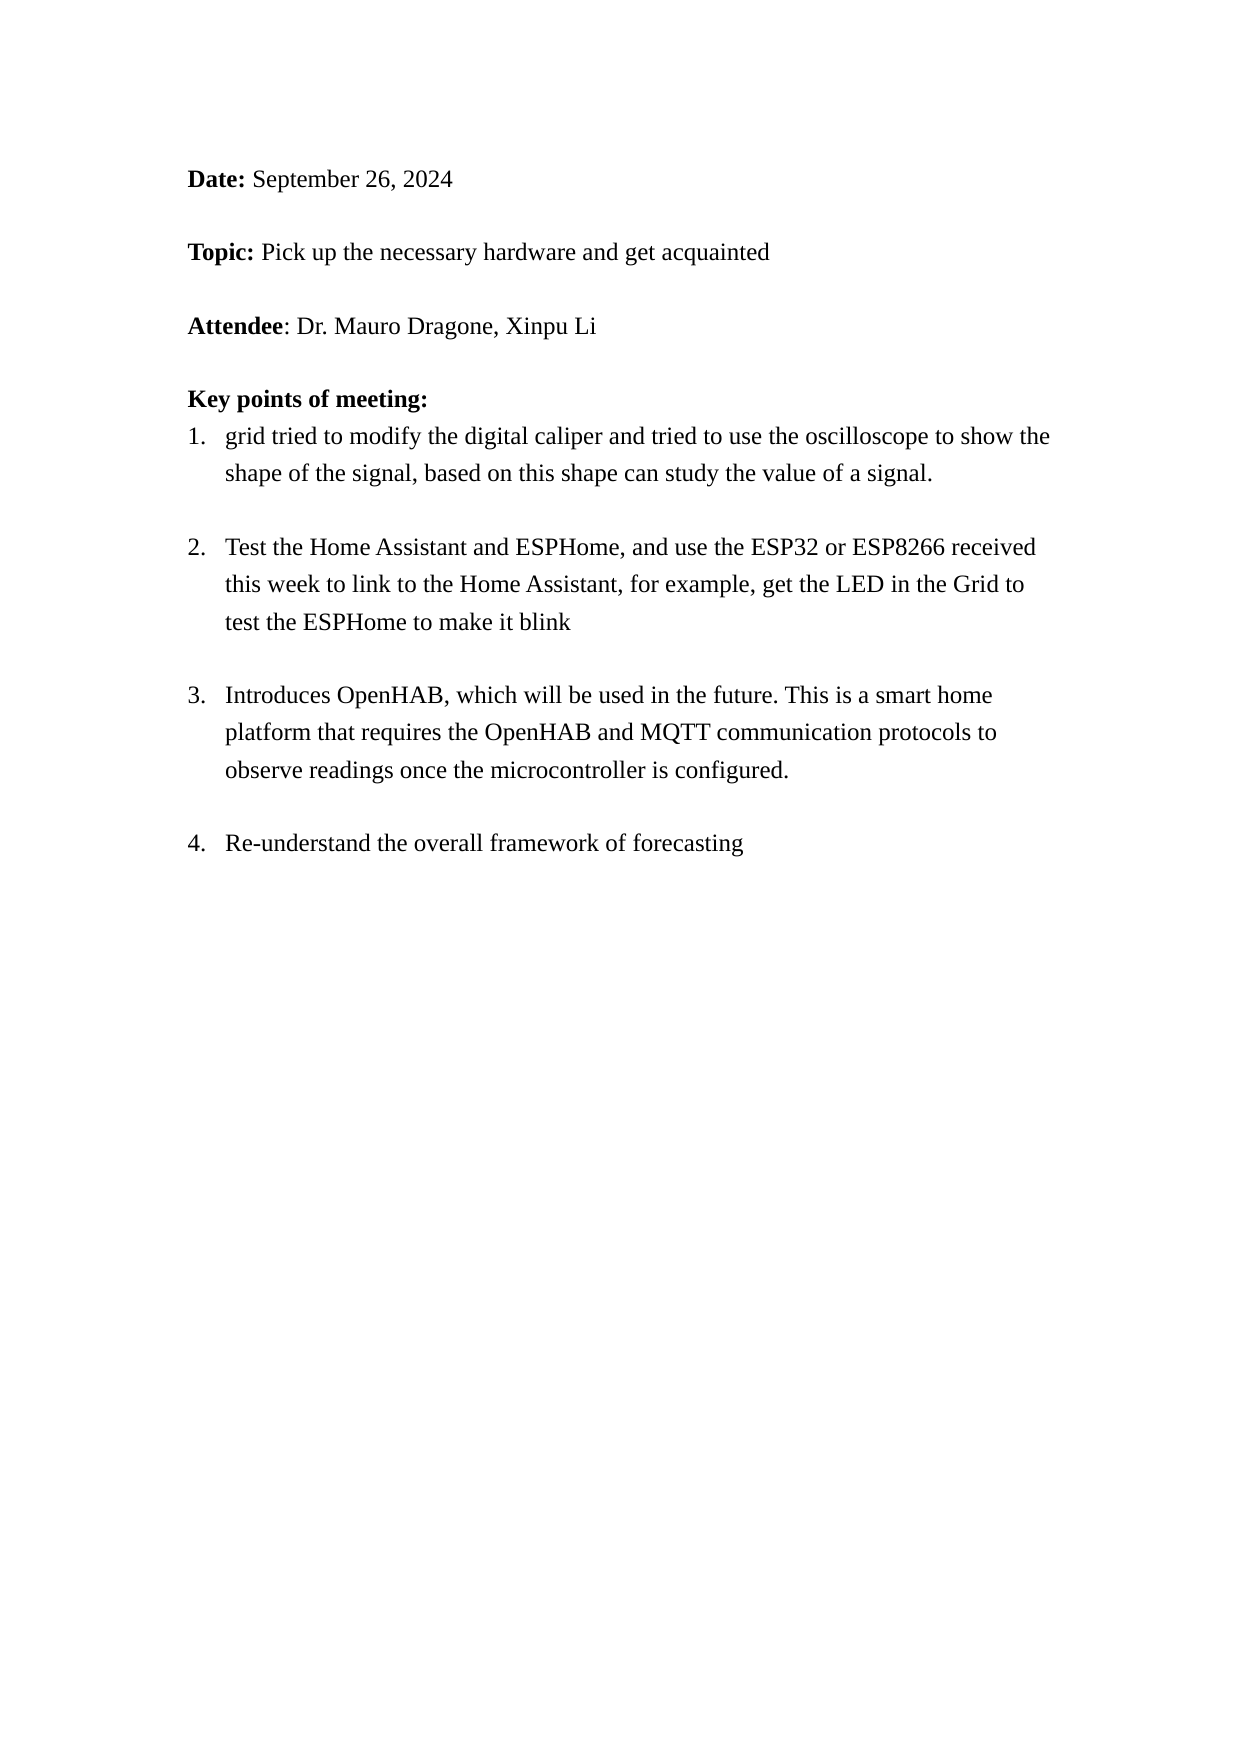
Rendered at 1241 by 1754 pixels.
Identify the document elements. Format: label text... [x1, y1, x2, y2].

text Key points of meeting: [187, 383, 1053, 415]
list Test the Home Assistant and ESPHome, and use the ESP32 or ESP8266 received this week to link to the Home Assistant, for example, get the LED in the Grid to test the ESPHome to make it blink [187, 530, 1053, 637]
list Re-understand the overall framework of forecasting [187, 826, 1053, 859]
list Introduces OpenHAB, which will be used in the future. This is a smart home platform that requires the OpenHAB and MQTT communication protocols to observe readings once the microcontroller is configured. [187, 678, 1053, 785]
text Date: September 26, 2024 [187, 162, 1053, 194]
list grid tried to modify the digital caliper and tried to use the oscilloscope to show the shape of the signal, based on this shape can study the value of a signal. [187, 419, 1053, 489]
text Topic: Pick up the necessary hardware and get acquainted [187, 236, 1053, 268]
text Attendee: Dr. Mauro Dragone, Xinpu Li [187, 309, 1053, 342]
